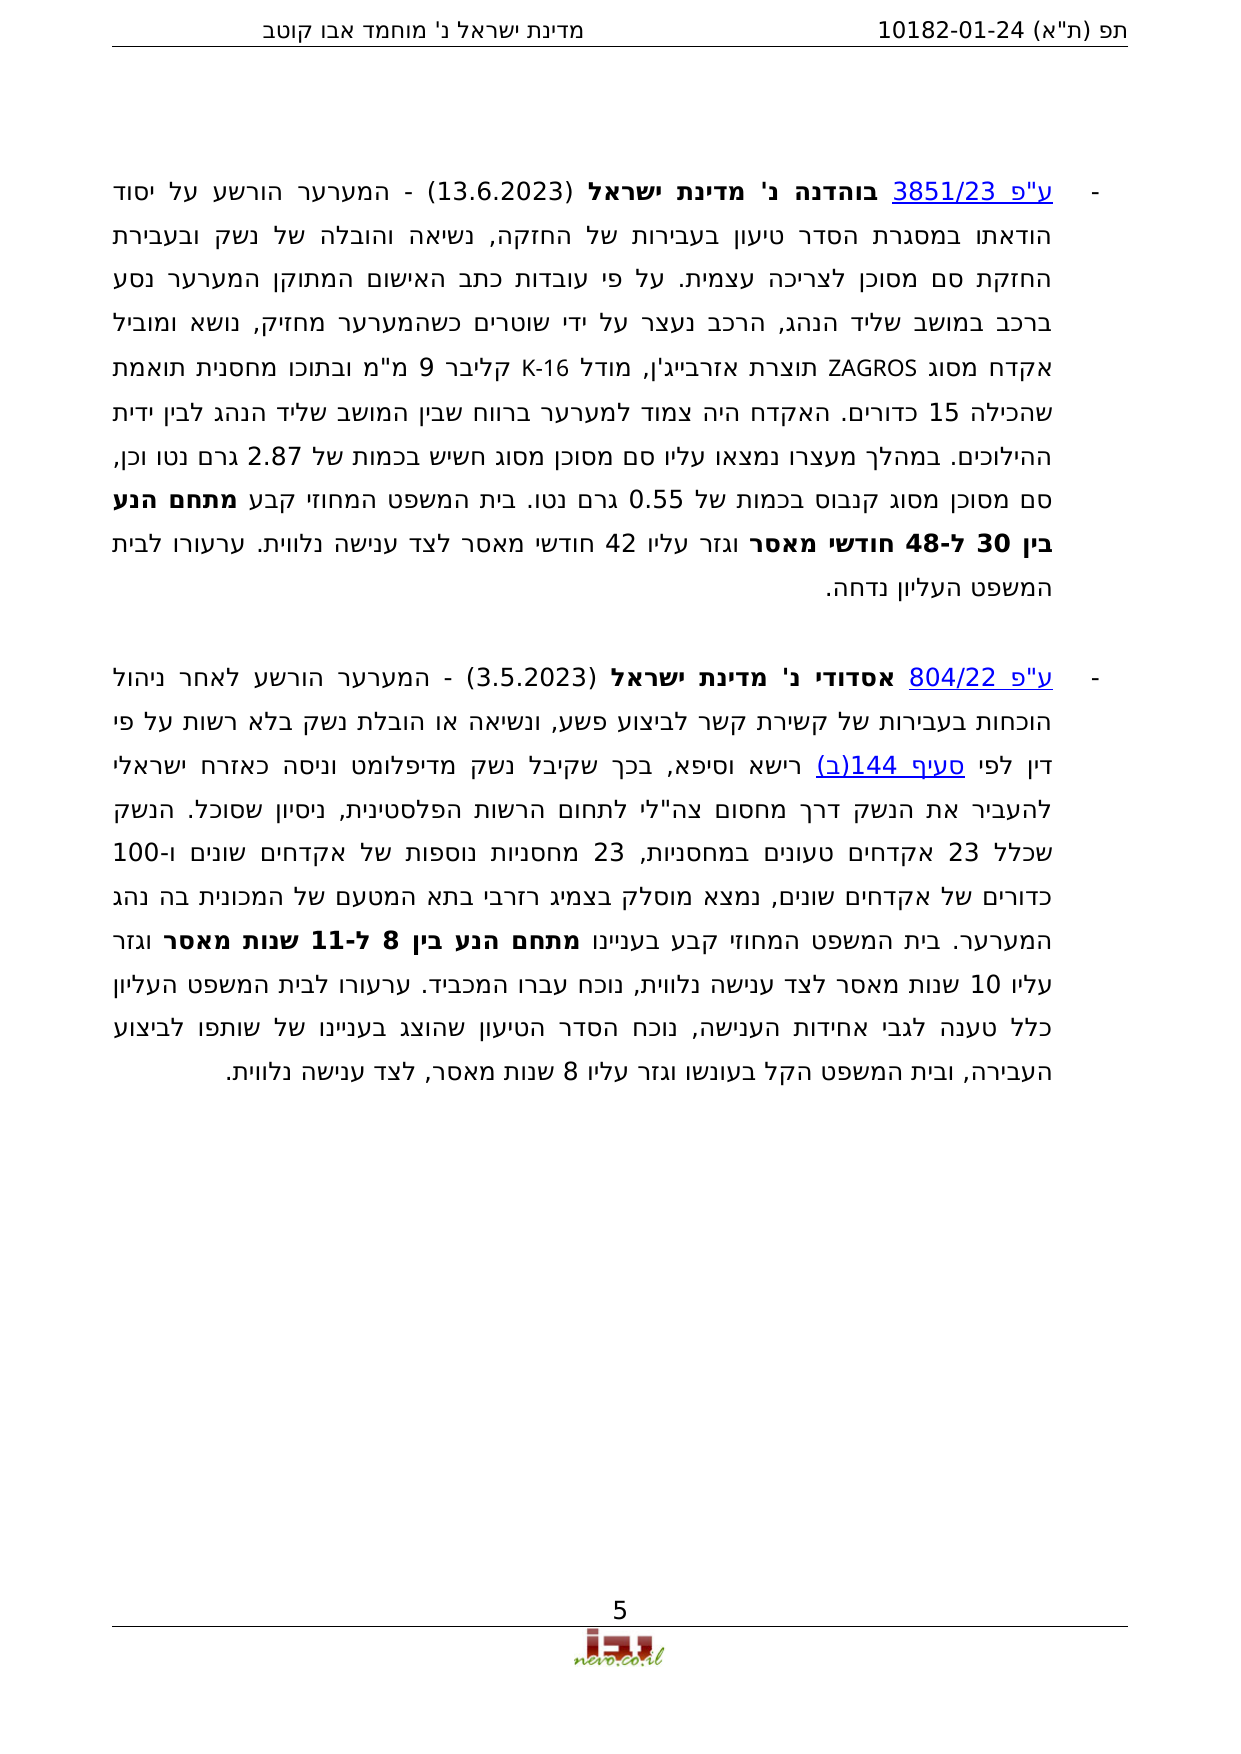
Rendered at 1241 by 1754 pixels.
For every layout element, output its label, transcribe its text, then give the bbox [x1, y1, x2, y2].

list ע"פ 3851/23 בוהדנה נ' מדינת ישראל (13.6.2023) - המערער הורשע על יסוד הודאתו במסגרת הסדר טיעון בעבירות של החזקה, נשיאה והובלה של נשק ובעבירת החזקת סם מסוכן לצריכה עצמית. על פי עובדות כתב האישום המתוקן המערער נסע ברכב במושב שליד הנהג, הרכב נעצר על ידי שוטרים כשהמערער מחזיק, נושא ומוביל אקדח מסוג ZAGROS תוצרת אזרבייג'ן, מודל K-16 קליבר 9 מ"מ ובתוכו מחסנית תואמת שהכילה 15 כדורים. האקדח היה צמוד למערער ברווח שבין המושב שליד הנהג לבין ידית ההילוכים. במהלך מעצרו נמצאו עליו סם מסוכן מסוג חשיש בכמות של 2.87 גרם נטו וכן, סם מסוכן מסוג קנבוס בכמות של 0.55 גרם נטו. בית המשפט המחוזי קבע מתחם הנע בין 30 ל-48 חודשי מאסר וגזר עליו 42 חודשי מאסר לצד ענישה נלווית. ערעורו לבית המשפט העליון נדחה. [112, 177, 1091, 602]
list ע"פ 804/22 אסדודי נ' מדינת ישראל (3.5.2023) - המערער הורשע לאחר ניהול הוכחות בעבירות של קשירת קשר לביצוע פשע, ונשיאה או הובלת נשק בלא רשות על פי דין לפי סעיף 144(ב) רישא וסיפא, בכך שקיבל נשק מדיפלומט וניסה כאזרח ישראלי להעביר את הנשק דרך מחסום צה"לי לתחום הרשות הפלסטינית, ניסיון שסוכל. הנשק שכלל 23 אקדחים טעונים במחסניות, 23 מחסניות נוספות של אקדחים שונים ו-100 כדורים של אקדחים שונים, נמצא מוסלק בצמיג רזרבי בתא המטעם של המכונית בה נהג המערער. בית המשפט המחוזי קבע בעניינו מתחם הנע בין 8 ל-11 שנות מאסר וגזר עליו 10 שנות מאסר לצד ענישה נלווית, נוכח עברו המכביד. ערעורו לבית המשפט העליון כלל טענה לגבי אחידות הענישה, נוכח הסדר הטיעון שהוצג בעניינו של שותפו לביצוע העבירה, ובית המשפט הקל בעונשו וגזר עליו 8 שנות מאסר, לצד ענישה נלווית. [112, 664, 1091, 1087]
picture [574, 1628, 666, 1667]
